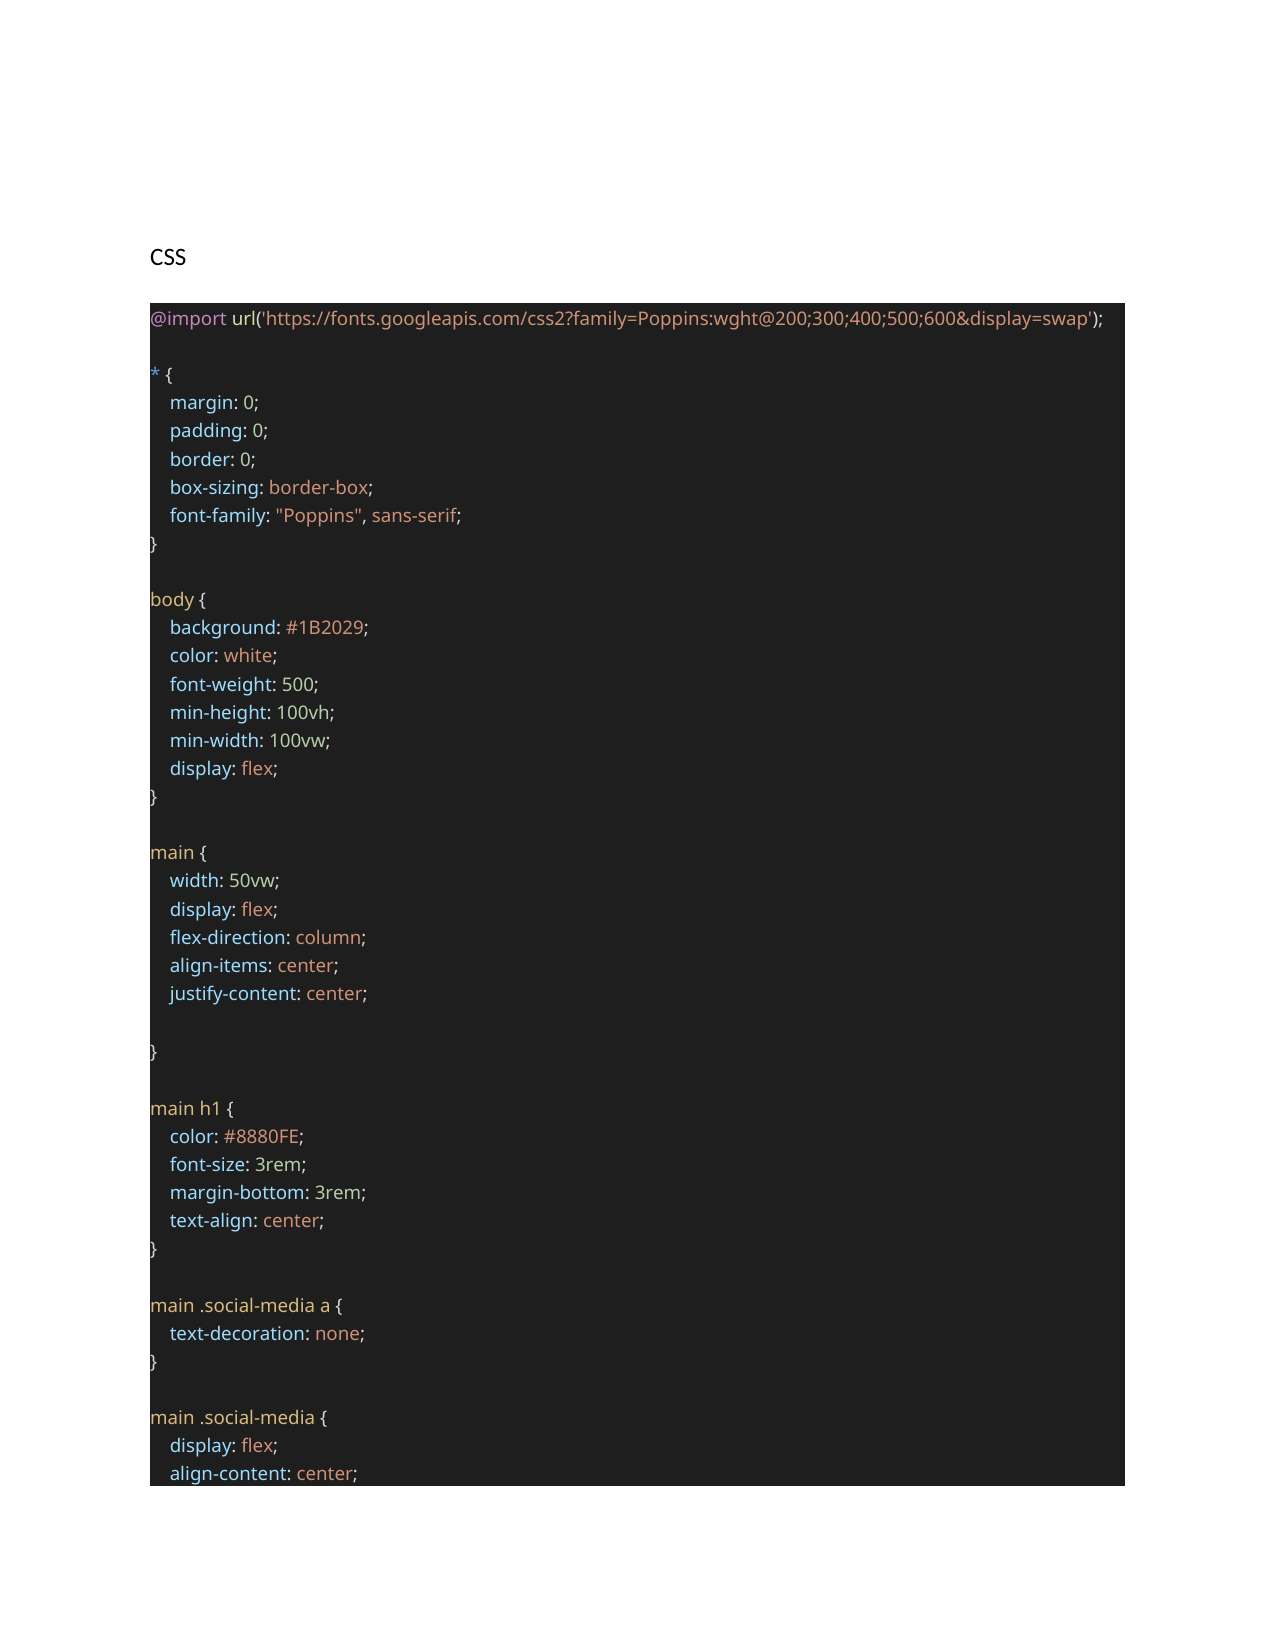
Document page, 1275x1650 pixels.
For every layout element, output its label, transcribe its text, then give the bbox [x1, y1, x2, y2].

text display: flex; [150, 893, 1125, 921]
text min-width: 100vw; [150, 724, 1125, 753]
text font-size: 3rem; [150, 1149, 1125, 1177]
text flex-direction: column; [150, 921, 1125, 949]
text color: #8880FE; [150, 1121, 1125, 1149]
text main h1 { [150, 1092, 1125, 1121]
text } [150, 528, 1125, 556]
text main { [150, 837, 1125, 865]
text width: 50vw; [150, 865, 1125, 893]
text } [150, 1346, 1125, 1374]
text display: flex; [150, 753, 1125, 781]
text align-content: center; [150, 1458, 1125, 1486]
text @import url('https://fonts.googleapis.com/css2?family=Poppins:wght@200;300;400;500;600&display=swap'); [150, 303, 1125, 331]
text main .social-media { [150, 1402, 1125, 1430]
text margin-bottom: 3rem; [150, 1177, 1125, 1205]
text background: #1B2029; [150, 612, 1125, 640]
text } [150, 781, 1125, 809]
text font-weight: 500; [150, 668, 1125, 696]
text min-height: 100vh; [150, 696, 1125, 724]
text } [150, 1036, 1125, 1064]
text font-family: "Poppins", sans-serif; [150, 499, 1125, 528]
text justify-content: center; [150, 978, 1125, 1006]
text text-align: center; [150, 1205, 1125, 1233]
text } [150, 1233, 1125, 1261]
text align-items: center; [150, 949, 1125, 978]
text margin: 0; [150, 387, 1125, 415]
text CSS [150, 242, 1125, 272]
text text-decoration: none; [150, 1317, 1125, 1346]
text box-sizing: border-box; [150, 471, 1125, 499]
text main .social-media a { [150, 1289, 1125, 1317]
text * { [150, 359, 1125, 387]
text body { [150, 584, 1125, 612]
text border: 0; [150, 443, 1125, 471]
text color: white; [150, 640, 1125, 668]
text display: flex; [150, 1430, 1125, 1458]
text padding: 0; [150, 415, 1125, 443]
